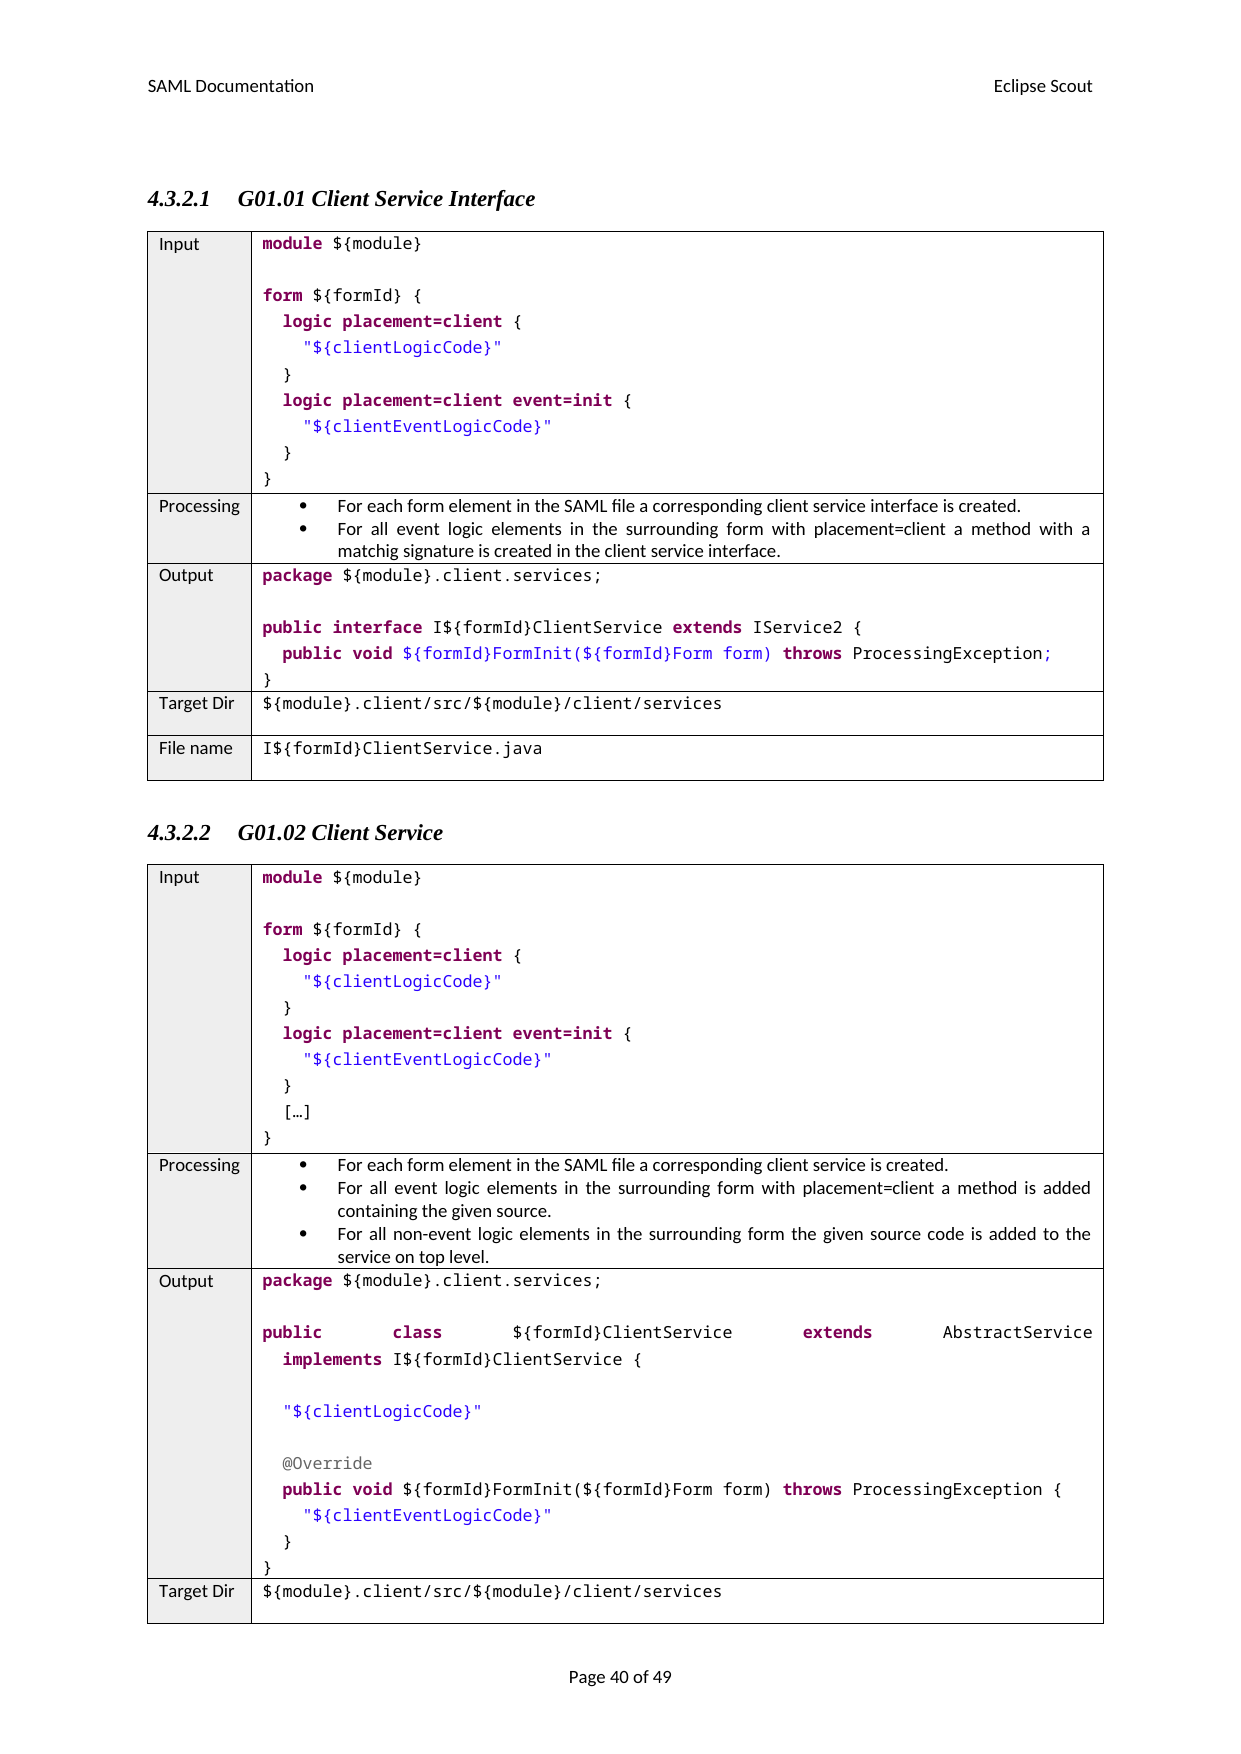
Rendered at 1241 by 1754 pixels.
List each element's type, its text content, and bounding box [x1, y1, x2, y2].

table_cell ${module}.client/src/${module}/client/services [252, 692, 1103, 735]
table_cell Target Dir [148, 1579, 251, 1623]
table_header Input [148, 232, 251, 493]
subtitle G01.02 Client Service [148, 819, 1093, 845]
table_cell Processing [148, 1154, 251, 1268]
table_cell Output [148, 1269, 251, 1578]
table_header Input [148, 865, 251, 1152]
table_cell package ${module}.client.services; public class ${formId}ClientService extends AbstractService implements I${formId}ClientService { "${clientLogicCode}" @Override public void ${formId}FormInit(${formId}Form form) throws ProcessingException { "${clientEventLogicCode}" } } [252, 1269, 1103, 1578]
table_cell For each form element in the SAML file a corresponding client service interface is created. For all event logic elements in the surrounding form with placement=client a method with a matchig signature is created in the client service interface. [252, 494, 1103, 563]
table_header module ${module} form ${formId} { logic placement=client { "${clientLogicCode}" } logic placement=client event=init { "${clientEventLogicCode}" } […] } [252, 865, 1103, 1152]
subtitle G01.01 Client Service Interface [148, 185, 1093, 211]
table_cell Processing [148, 494, 251, 563]
table_cell For each form element in the SAML file a corresponding client service is created. For all event logic elements in the surrounding form with placement=client a method is added containing the given source. For all non-event logic elements in the surrounding form the given source code is added to the service on top level. [252, 1154, 1103, 1268]
table_cell Target Dir [148, 692, 251, 735]
table_cell I${formId}ClientService.java [252, 736, 1103, 780]
table_cell package ${module}.client.services; public interface I${formId}ClientService extends IService2 { public void ${formId}FormInit(${formId}Form form) throws ProcessingException; } [252, 564, 1103, 691]
table_header module ${module} form ${formId} { logic placement=client { "${clientLogicCode}" } logic placement=client event=init { "${clientEventLogicCode}" } } [252, 232, 1103, 493]
table_cell Output [148, 564, 251, 691]
table_cell ${module}.client/src/${module}/client/services [252, 1579, 1103, 1623]
table_cell File name [148, 736, 251, 780]
